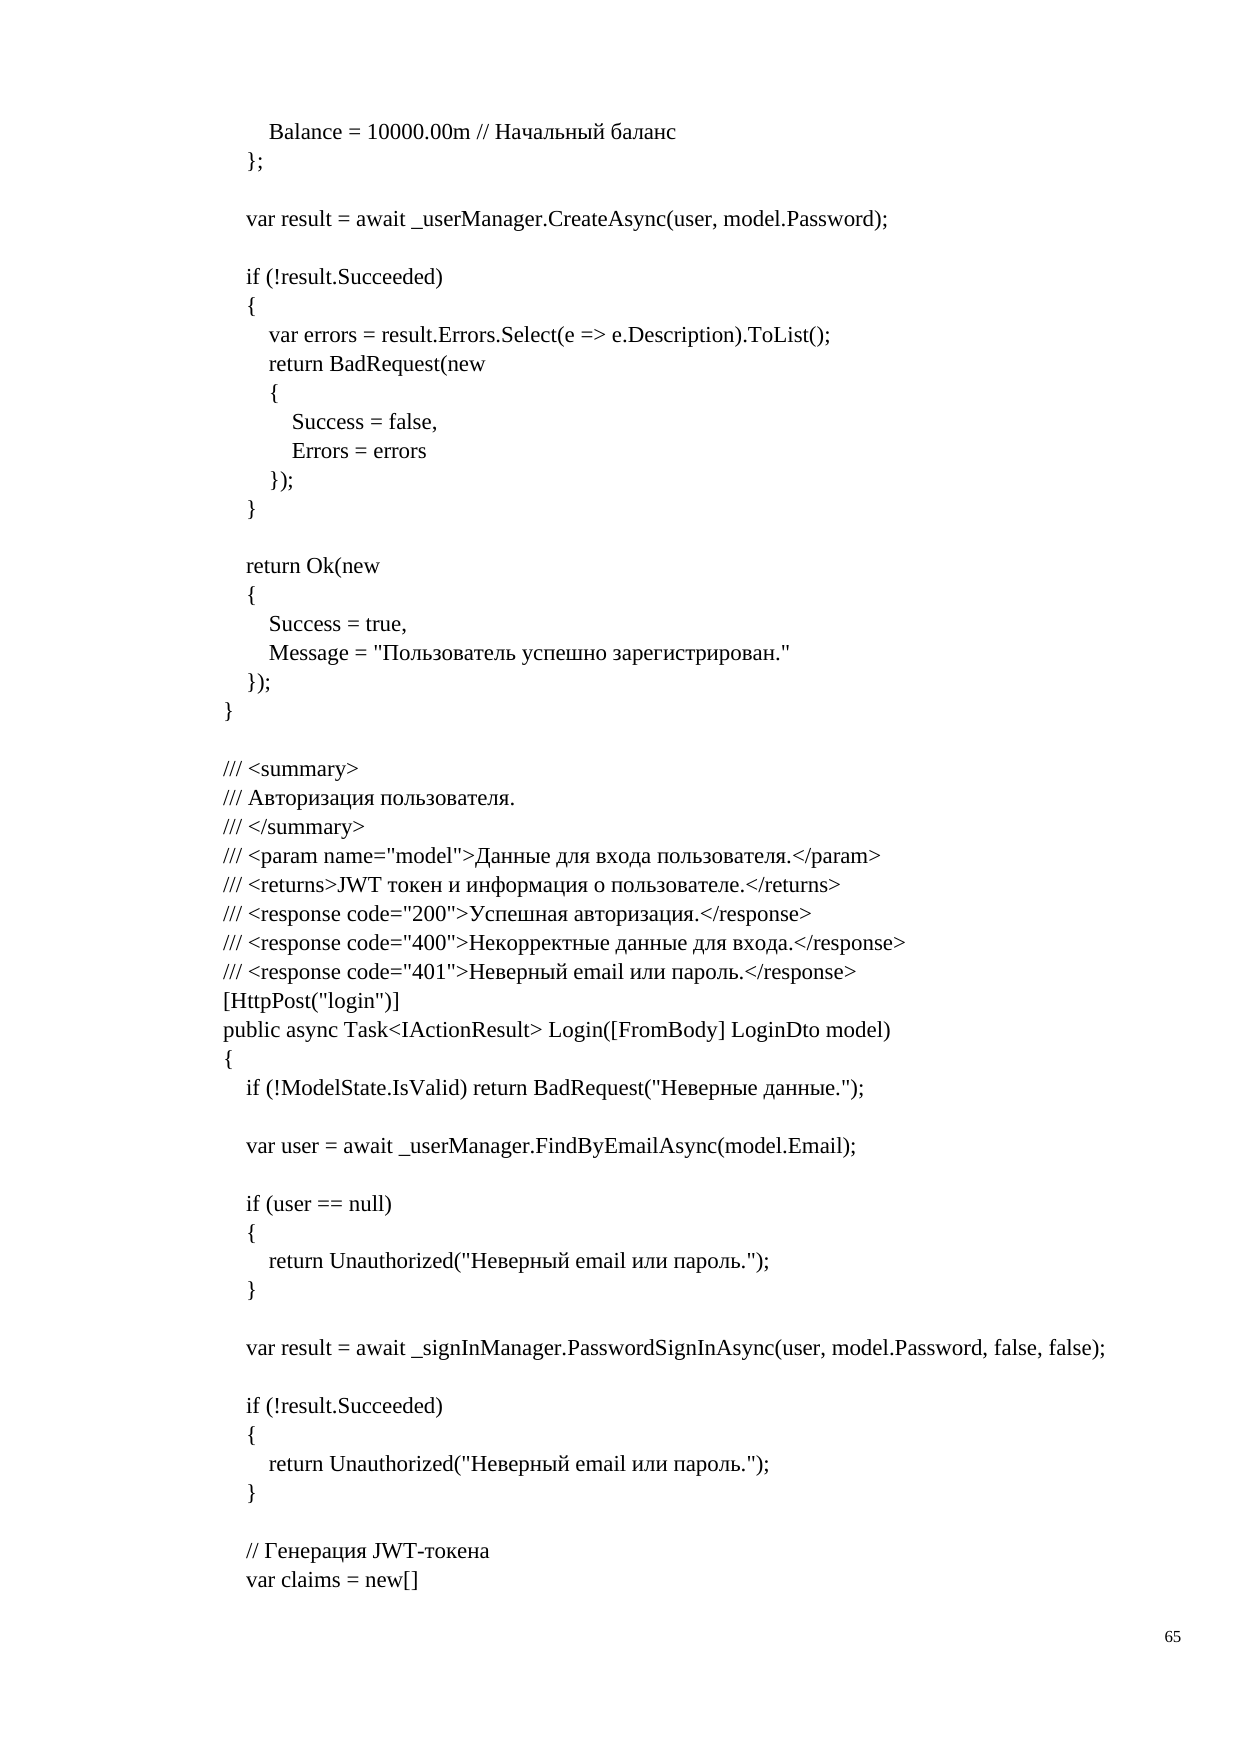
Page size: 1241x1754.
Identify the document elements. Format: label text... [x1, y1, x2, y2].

text /// Авторизация пользователя. [177, 784, 1181, 811]
text var result = await _userManager.CreateAsync(user, model.Password); [177, 205, 1181, 231]
text var claims = new[] [177, 1566, 1181, 1592]
text { [177, 292, 1181, 318]
text { [177, 379, 1181, 405]
text }); [177, 668, 1181, 695]
text if (user == null) [177, 1189, 1181, 1216]
text }; [177, 147, 1181, 173]
text if (!ModelState.IsValid) return BadRequest("Неверные данные."); [177, 1074, 1181, 1100]
text { [177, 1045, 1181, 1071]
text } [177, 494, 1181, 521]
text Success = false, [177, 408, 1181, 434]
text /// </summary> [177, 813, 1181, 839]
text } [177, 697, 1181, 724]
text Success = true, [177, 610, 1181, 637]
text if (!result.Succeeded) [177, 263, 1181, 289]
text Message = "Пользователь успешно зарегистрирован." [177, 639, 1181, 666]
text }); [177, 466, 1181, 492]
text if (!result.Succeeded) [177, 1392, 1181, 1419]
text } [177, 1479, 1181, 1506]
text var result = await _signInManager.PasswordSignInAsync(user, model.Password, false, false); [177, 1334, 1181, 1361]
text public async Task<IActionResult> Login([FromBody] LoginDto model) [177, 1016, 1181, 1042]
text return Unauthorized("Неверный email или пароль."); [177, 1247, 1181, 1274]
text return Ok(new [177, 552, 1181, 579]
text [HttpPost("login")] [177, 987, 1181, 1013]
text } [177, 1276, 1181, 1303]
text Balance = 10000.00m // Начальный баланс [177, 118, 1181, 144]
text /// <response code="200">Успешная авторизация.</response> [177, 900, 1181, 926]
text /// <param name="model">Данные для входа пользователя.</param> [177, 842, 1181, 868]
text /// <response code="400">Некорректные данные для входа.</response> [177, 929, 1181, 955]
text /// <response code="401">Неверный email или пароль.</response> [177, 958, 1181, 984]
text Errors = errors [177, 437, 1181, 463]
text // Генерация JWT-токена [177, 1537, 1181, 1563]
text { [177, 1218, 1181, 1245]
text var errors = result.Errors.Select(e => e.Description).ToList(); [177, 321, 1181, 347]
text /// <summary> [177, 755, 1181, 782]
text var user = await _userManager.FindByEmailAsync(model.Email); [177, 1132, 1181, 1158]
text { [177, 581, 1181, 608]
text { [177, 1421, 1181, 1448]
text /// <returns>JWT токен и информация о пользователе.</returns> [177, 871, 1181, 897]
text return BadRequest(new [177, 350, 1181, 376]
text return Unauthorized("Неверный email или пароль."); [177, 1450, 1181, 1477]
